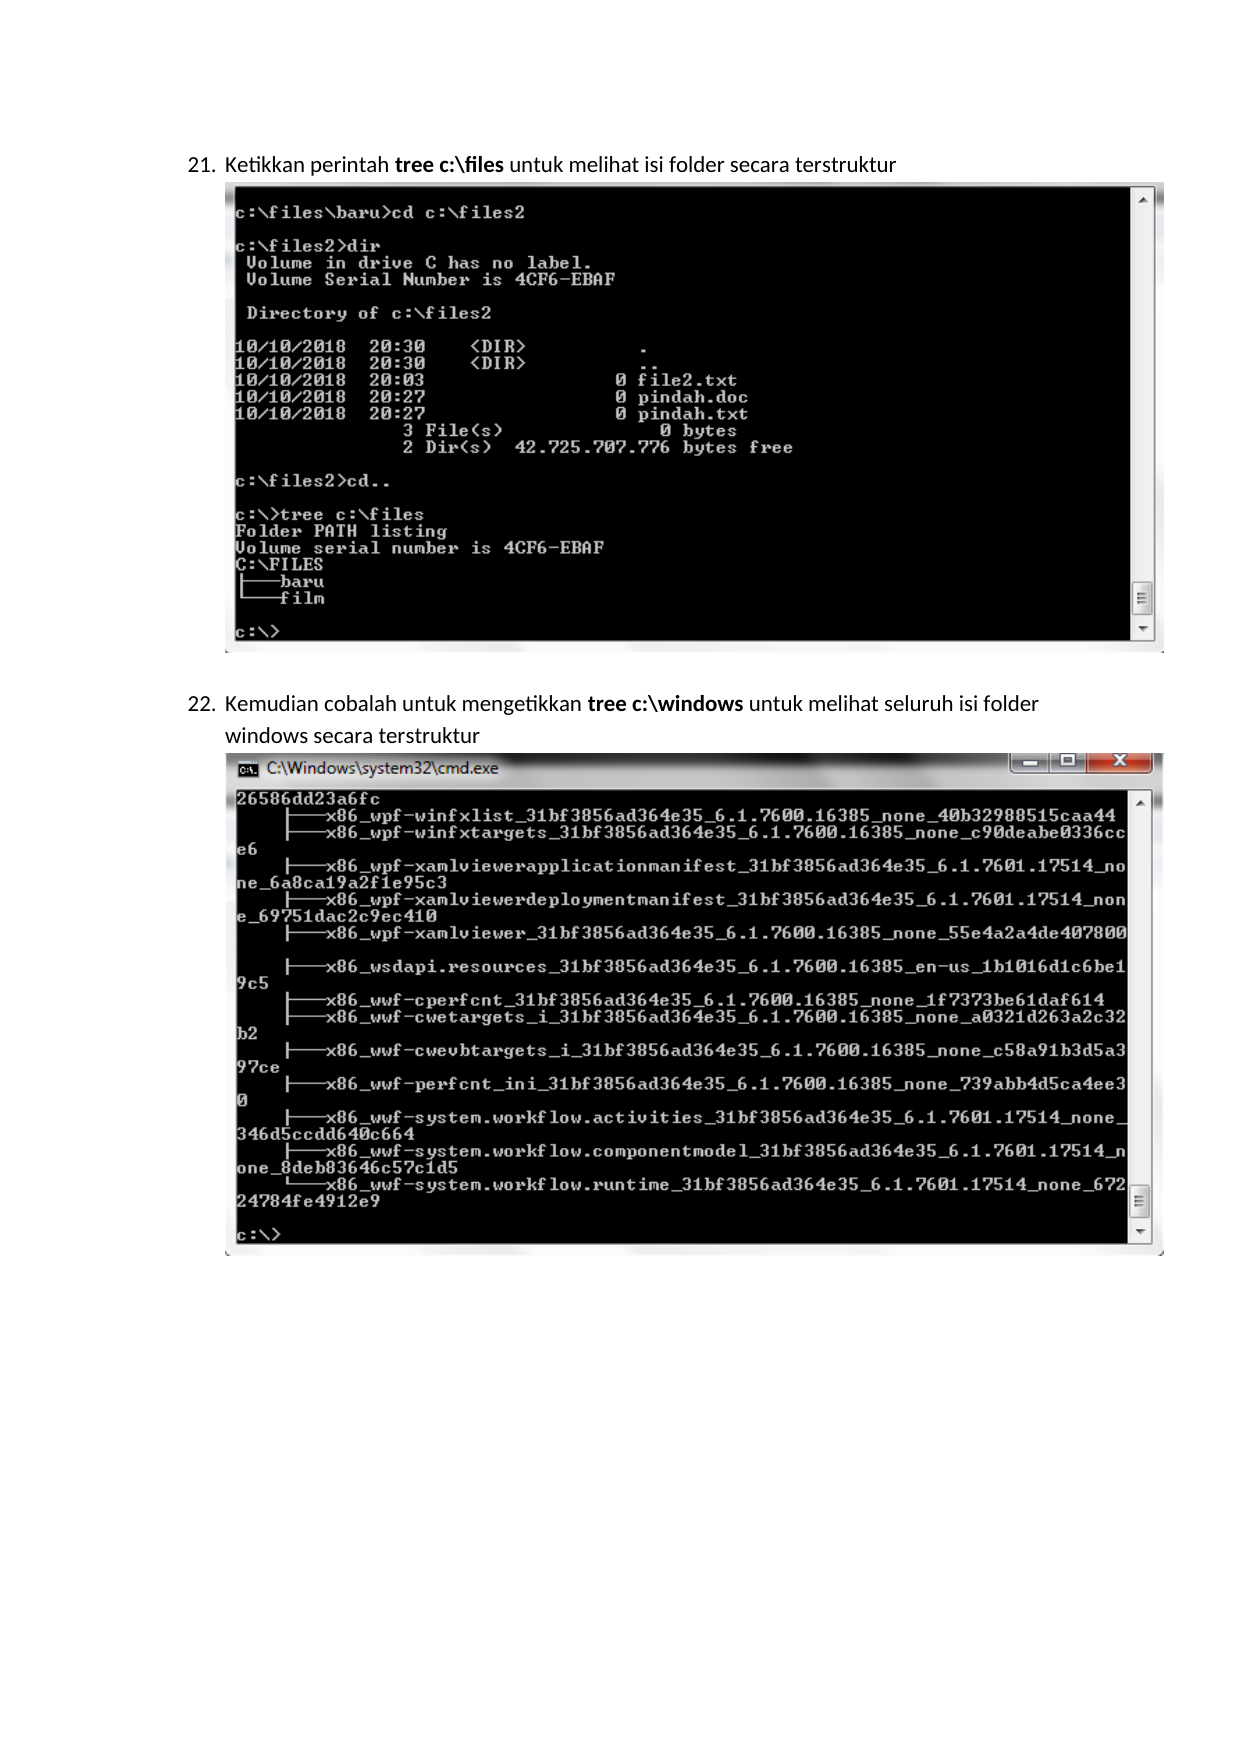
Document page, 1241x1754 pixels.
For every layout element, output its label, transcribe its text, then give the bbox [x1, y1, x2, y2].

picture [225, 182, 1164, 653]
list Kemudian cobalah untuk mengetikkan tree c:\windows untuk melihat seluruh isi folder windows secara terstruktur [187, 689, 1090, 749]
picture [225, 753, 1164, 1256]
list Ketikkan perintah tree c:\files untuk melihat isi folder secara terstruktur [187, 150, 1090, 178]
